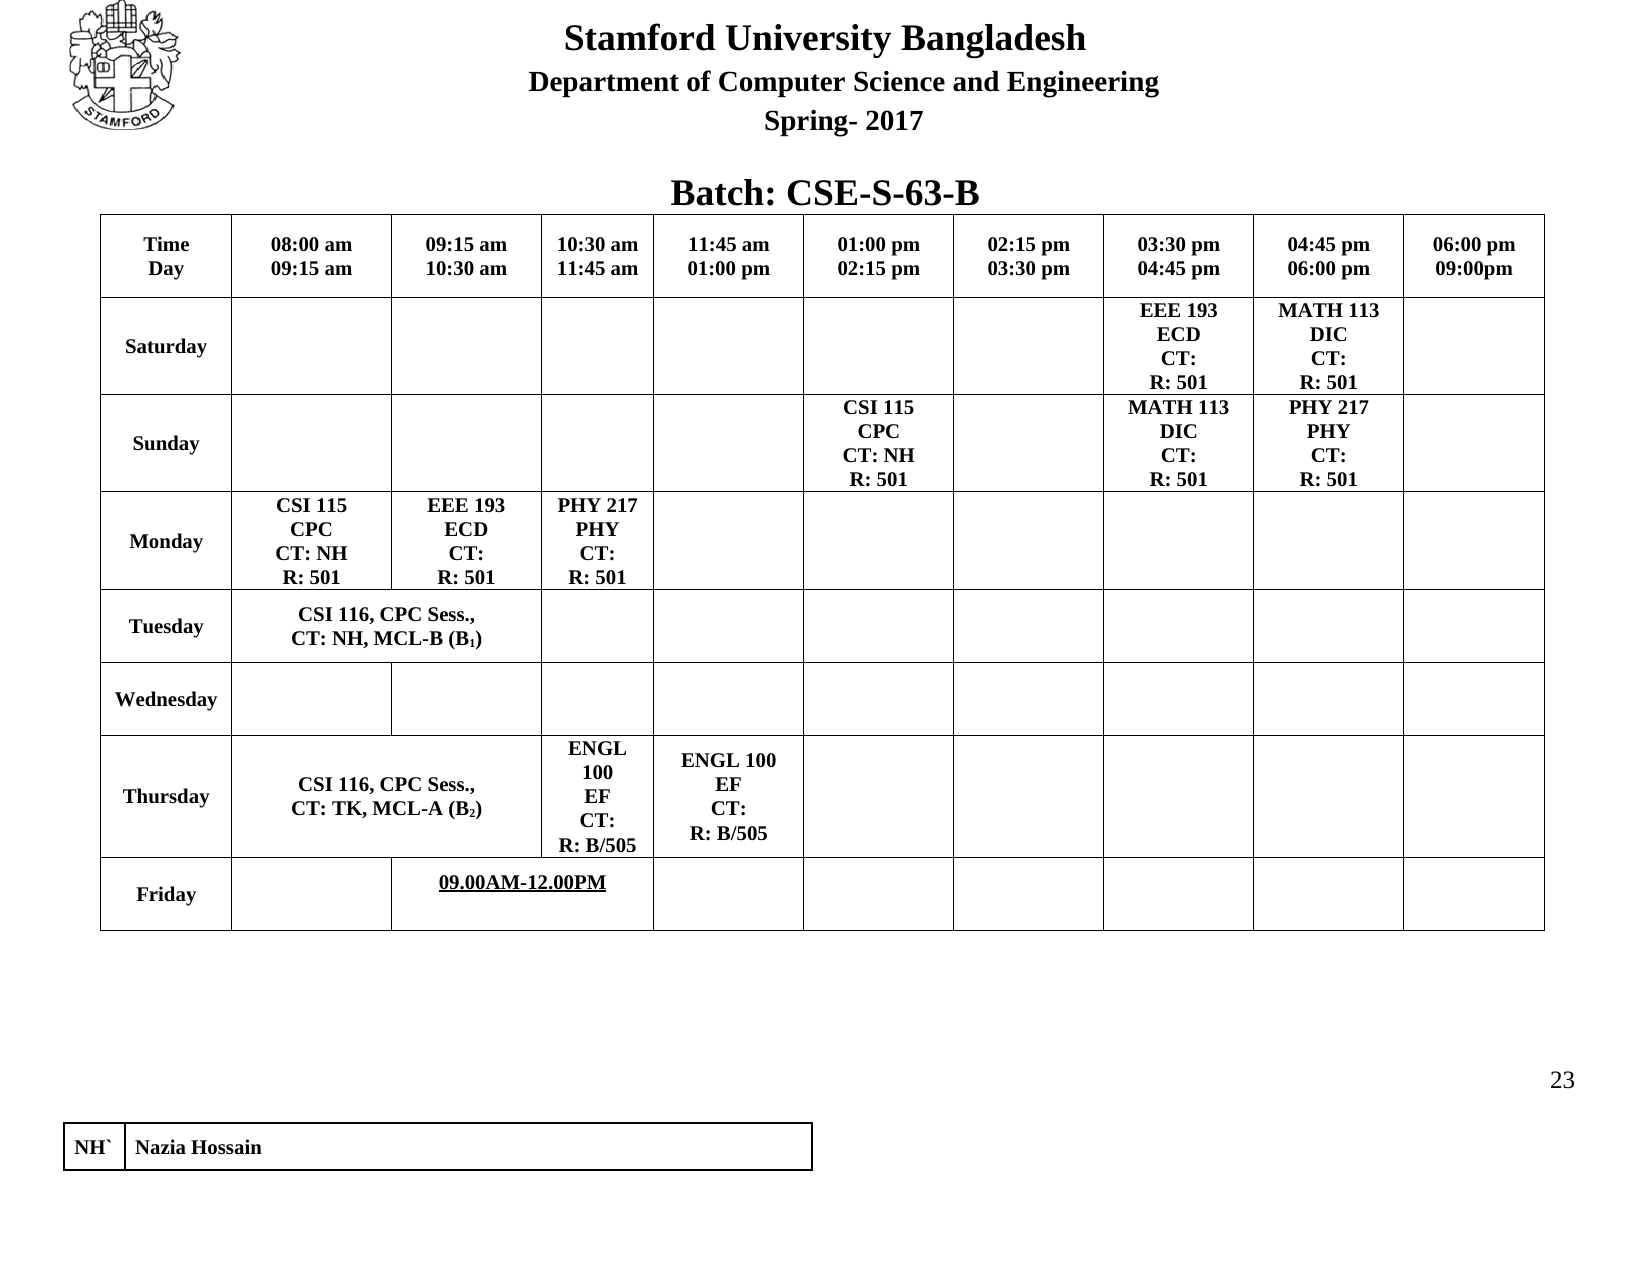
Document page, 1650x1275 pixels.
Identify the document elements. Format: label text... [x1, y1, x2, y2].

table_cell [1254, 492, 1403, 589]
table_cell [954, 663, 1103, 735]
table_cell [954, 858, 1103, 930]
text Batch: CSE-S-63-B [75, 170, 1575, 213]
table_cell EEE 193 ECD CT: R: 501 [1104, 298, 1253, 394]
table_cell [1254, 663, 1403, 735]
table_header 10:30 am 11:45 am [542, 215, 653, 297]
table_cell [954, 395, 1103, 491]
table_header 06:00 pm 09:00pm [1404, 215, 1544, 297]
table_cell [804, 298, 953, 394]
table_header 09:15 am 10:30 am [392, 215, 541, 297]
table_cell [954, 298, 1103, 394]
table_cell [232, 298, 391, 394]
table_header 02:15 pm 03:30 pm [954, 215, 1103, 297]
table_cell [392, 395, 541, 491]
table_cell [804, 663, 953, 735]
table_cell ENGL 100 EF CT: R: B/505 [654, 736, 803, 857]
table_cell [804, 590, 953, 662]
table_cell Tuesday [101, 590, 231, 662]
picture [69, 0, 182, 130]
table_cell [654, 663, 803, 735]
table_cell [654, 858, 803, 930]
table_header Time Day [101, 215, 231, 297]
table_cell CSI 116, CPC Sess., CT: TK, MCL-A (B2) [232, 736, 541, 857]
table_cell [954, 492, 1103, 589]
table_cell [542, 395, 653, 491]
table_header 11:45 am 01:00 pm [654, 215, 803, 297]
table_cell Sunday [101, 395, 231, 491]
table_header 01:00 pm 02:15 pm [804, 215, 953, 297]
table_cell PHY 217 PHY CT: R: 501 [542, 492, 653, 589]
table_cell [232, 663, 391, 735]
table_cell [1104, 492, 1253, 589]
table_cell [1404, 590, 1544, 662]
table_cell Monday [101, 492, 231, 589]
table_header 04:45 pm 06:00 pm [1254, 215, 1403, 297]
table_cell Saturday [101, 298, 231, 394]
table_cell [804, 492, 953, 589]
table_cell MATH 113 DIC CT: R: 501 [1254, 298, 1403, 394]
table_cell MATH 113 DIC CT: R: 501 [1104, 395, 1253, 491]
table_cell [1254, 858, 1403, 930]
table_cell [1254, 736, 1403, 857]
table_cell 09.00AM-12.00PM [392, 858, 653, 930]
table_cell [392, 298, 541, 394]
table_cell [1104, 663, 1253, 735]
table_cell PHY 217 PHY CT: R: 501 [1254, 395, 1403, 491]
table_cell [542, 590, 653, 662]
table_cell [232, 395, 391, 491]
table_cell [542, 298, 653, 394]
table_cell [1404, 736, 1544, 857]
table_cell [232, 858, 391, 930]
table_cell [392, 663, 541, 735]
table_cell [1104, 590, 1253, 662]
table_cell [1404, 395, 1544, 491]
table_header 08:00 am 09:15 am [232, 215, 391, 297]
table_cell Friday [101, 858, 231, 930]
table_cell [954, 590, 1103, 662]
table_cell [654, 395, 803, 491]
table_cell ENGL 100 EF CT: R: B/505 [542, 736, 653, 857]
table_cell [804, 736, 953, 857]
table_header 03:30 pm 04:45 pm [1104, 215, 1253, 297]
table_cell EEE 193 ECD CT: R: 501 [392, 492, 541, 589]
table_cell Wednesday [101, 663, 231, 735]
table_cell [1254, 590, 1403, 662]
table_cell CSI 116, CPC Sess., CT: NH, MCL-B (B1) [232, 590, 541, 662]
table_cell [654, 298, 803, 394]
table_cell [1104, 736, 1253, 857]
table_cell [654, 590, 803, 662]
table_cell CSI 115 CPC CT: NH R: 501 [804, 395, 953, 491]
table_cell [804, 858, 953, 930]
table_cell [542, 663, 653, 735]
table_cell [1404, 298, 1544, 394]
table_cell Thursday [101, 736, 231, 857]
table_cell [1104, 858, 1253, 930]
table_cell [1404, 663, 1544, 735]
table_cell [954, 736, 1103, 857]
table_cell CSI 115 CPC CT: NH R: 501 [232, 492, 391, 589]
table_cell [1404, 858, 1544, 930]
table_cell [1404, 492, 1544, 589]
table_cell [654, 492, 803, 589]
